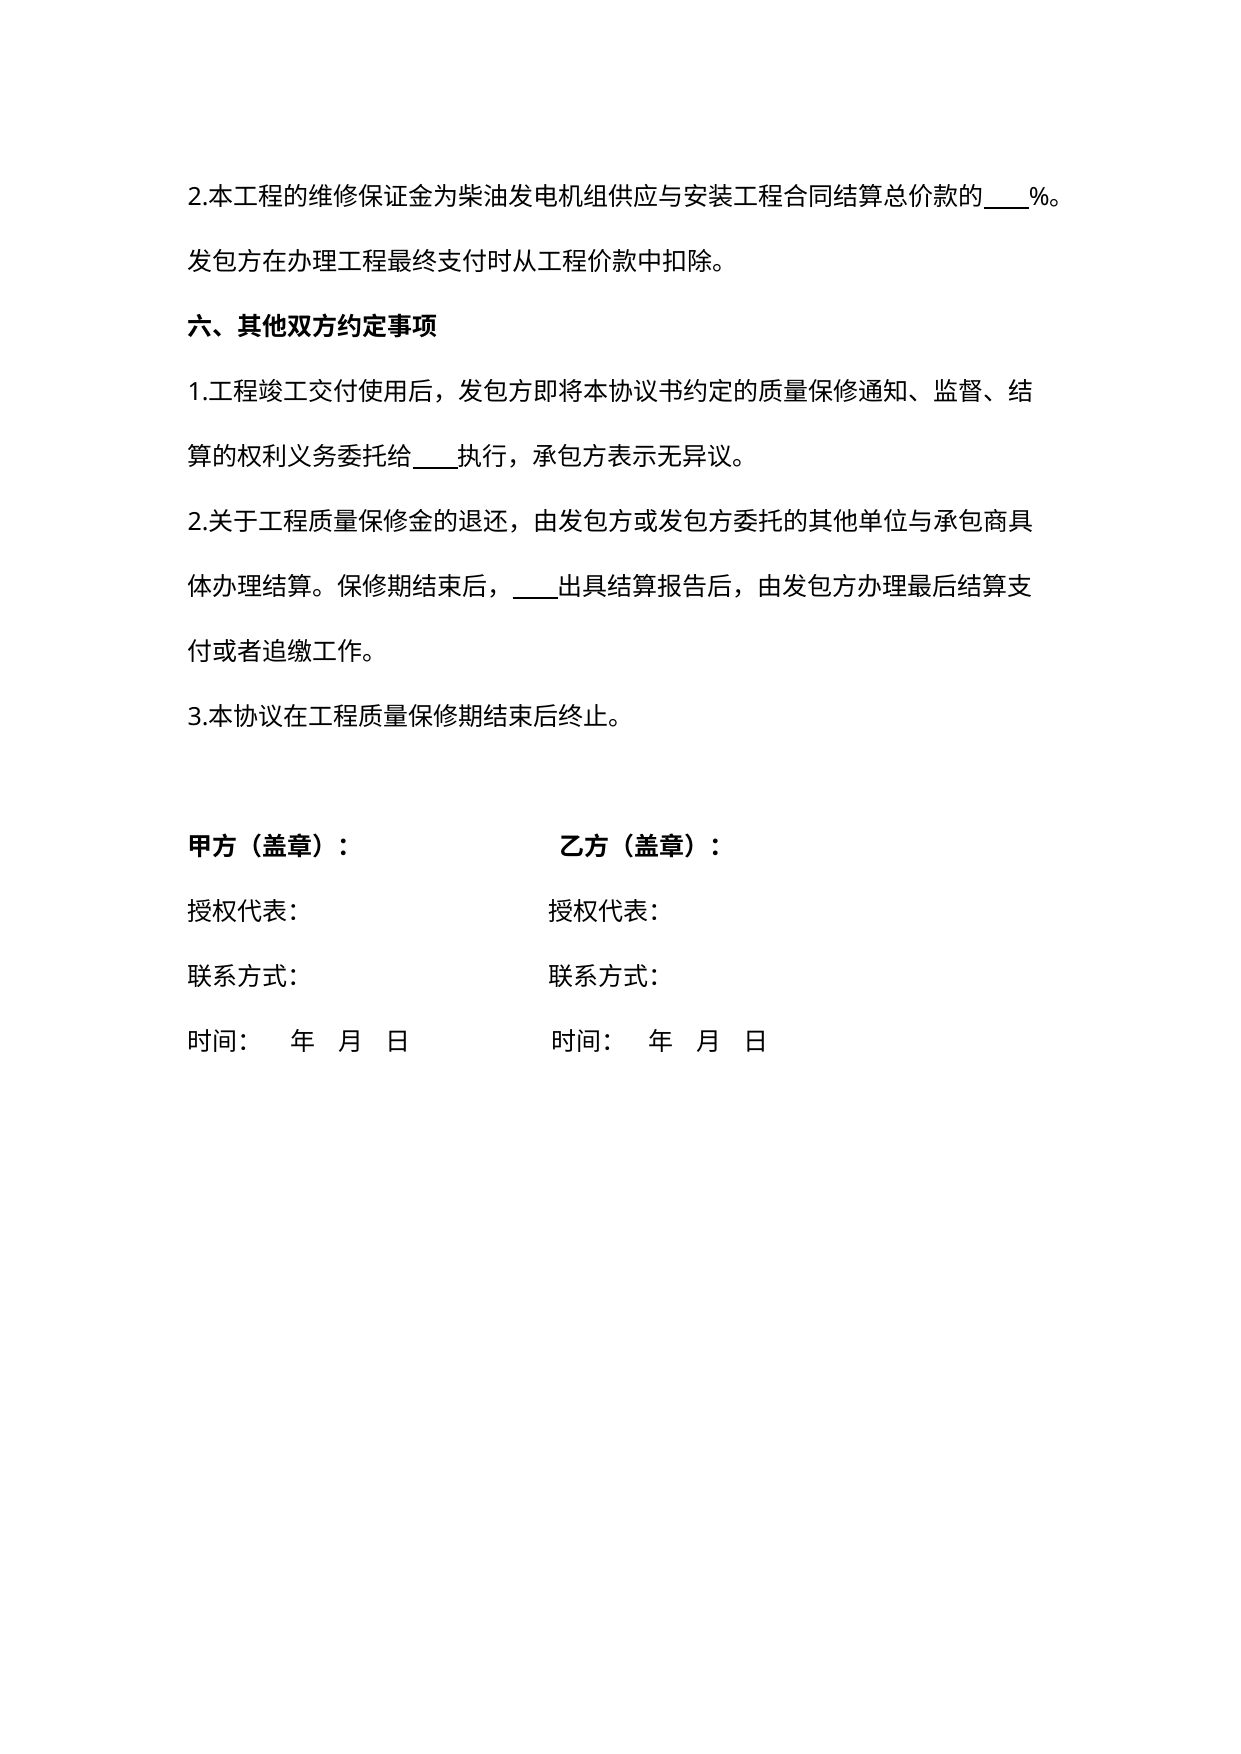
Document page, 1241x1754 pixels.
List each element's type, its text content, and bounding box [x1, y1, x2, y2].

text 2.本工程的维修保证金为柴油发电机组供应与安装工程合同结算总价款的 %。发包方在办理工程最终支付时从工程价款中扣除。 [187, 162, 1053, 292]
text 1.工程竣工交付使用后，发包方即将本协议书约定的质量保修通知、监督、结算的权利义务委托给 执行，承包方表示无异议。 [187, 357, 1053, 487]
text 甲方（盖章）： 乙方（盖章）： [187, 812, 1053, 877]
text 时间： 年 月 日 时间： 年 月 日 [187, 1007, 1053, 1072]
text 2.关于工程质量保修金的退还，由发包方或发包方委托的其他单位与承包商具体办理结算。保修期结束后， 出具结算报告后，由发包方办理最后结算支付或者追缴工作。 [187, 487, 1053, 682]
text 授权代表： 授权代表： [187, 877, 1053, 942]
text 3.本协议在工程质量保修期结束后终止。 [187, 682, 1053, 747]
text 联系方式： 联系方式： [187, 942, 1053, 1007]
subtitle 六、其他双方约定事项 [187, 292, 1053, 357]
